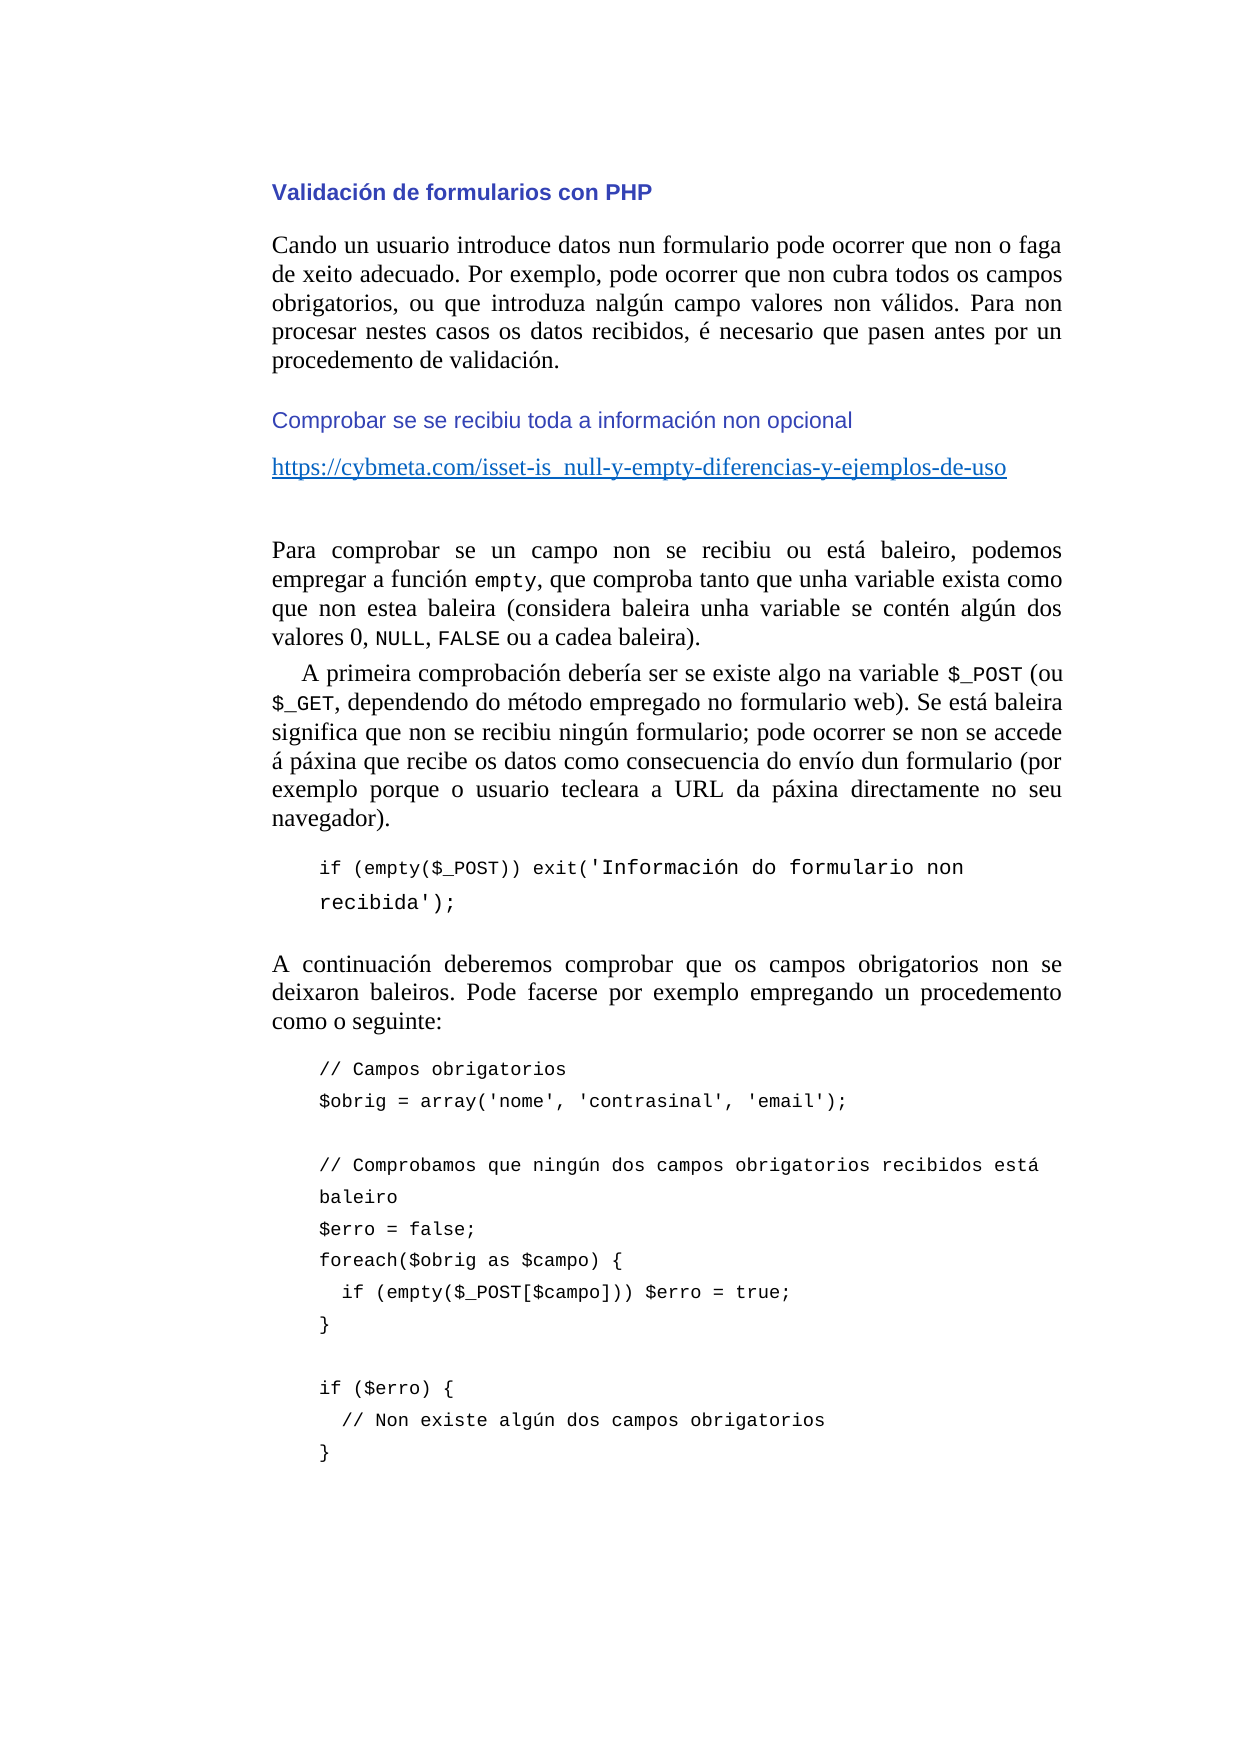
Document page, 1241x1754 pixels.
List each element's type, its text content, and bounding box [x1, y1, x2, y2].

text } [319, 1442, 1045, 1464]
text A continuación deberemos comprobar que os campos obrigatorios non se deixaron baleiros. Pode facerse por exemplo empregando un procedemento como o seguinte: [272, 949, 1063, 1035]
text if ($erro) { [319, 1379, 1045, 1400]
text Comprobar se se recibiu toda a información non opcional [272, 407, 1063, 434]
text Validación de formularios con PHP [272, 179, 1063, 205]
text Cando un usuario introduce datos nun formulario pode ocorrer que non o faga de xeito adecuado. Por exemplo, pode ocorrer que non cubra todos os campos obrigatorios, ou que introduza nalgún campo valores non válidos. Para non procesar nestes casos os datos recibidos, é necesario que pasen antes por un procedemento de validación. [272, 230, 1063, 374]
text // Non existe algún dos campos obrigatorios [319, 1411, 1045, 1432]
text Para comprobar se un campo non se recibiu ou está baleiro, podemos empregar a función empty, que comproba tanto que unha variable exista como que non estea baleira (considera baleira unha variable se contén algún dos valores 0, NULL, FALSE ou a cadea baleira). [272, 535, 1063, 652]
text if (empty($_POST)) exit('Información do formulario non recibida'); [319, 857, 1045, 916]
text foreach($obrig as $campo) { [319, 1251, 1045, 1272]
text https://cybmeta.com/isset-is_null-y-empty-diferencias-y-ejemplos-de-uso [272, 452, 1063, 481]
text } [319, 1315, 1045, 1336]
text $erro = false; [319, 1219, 1045, 1241]
text // Comprobamos que ningún dos campos obrigatorios recibidos está baleiro [319, 1156, 1045, 1209]
text A primeira comprobación debería ser se existe algo na variable $_POST (ou $_GET, dependendo do método empregado no formulario web). Se está baleira significa que non se recibiu ningún formulario; pode ocorrer se non se accede á páxina que recibe os datos como consecuencia do envío dun formulario (por exemplo porque o usuario tecleara a URL da páxina directamente no seu navegador). [272, 658, 1063, 832]
text $obrig = array('nome', 'contrasinal', 'email'); [319, 1092, 1045, 1113]
text // Campos obrigatorios [319, 1060, 1045, 1081]
text if (empty($_POST[$campo])) $erro = true; [319, 1283, 1045, 1304]
